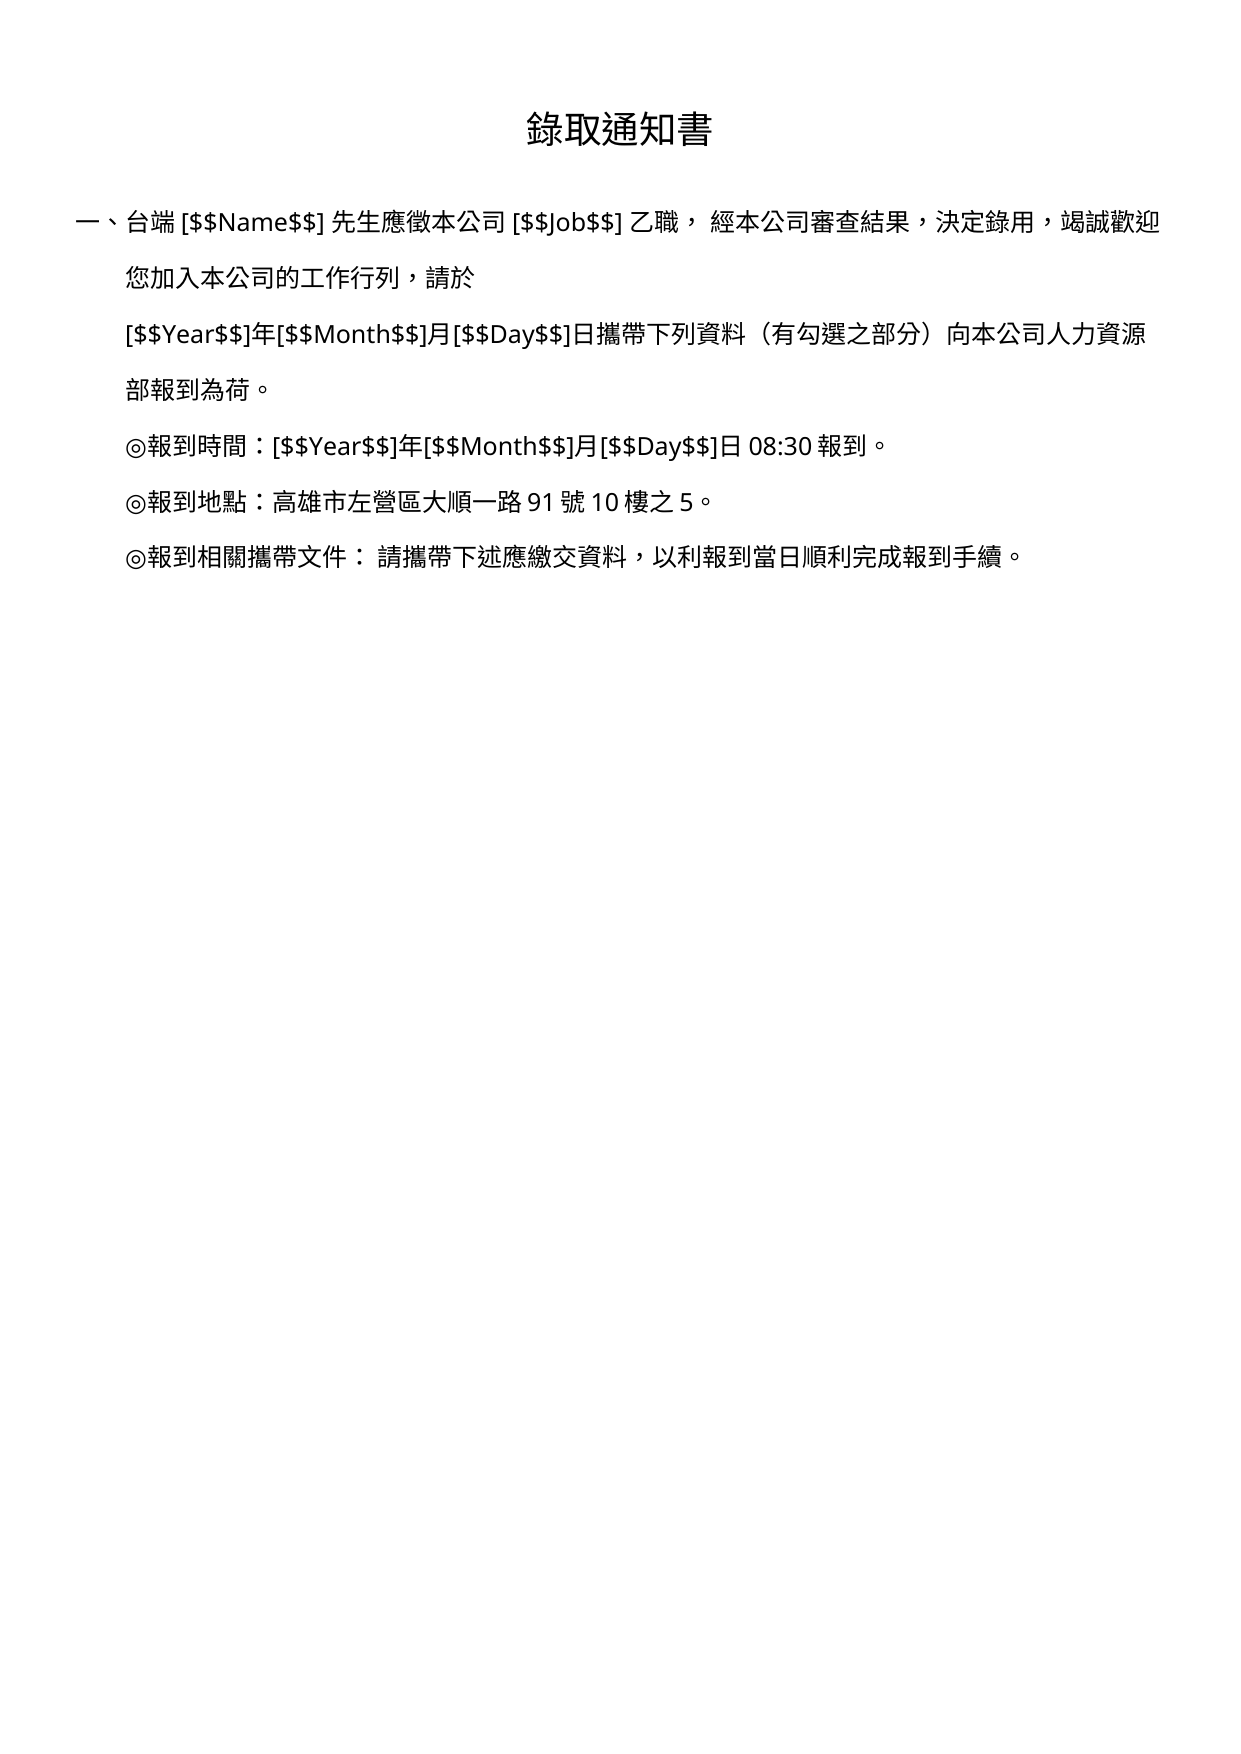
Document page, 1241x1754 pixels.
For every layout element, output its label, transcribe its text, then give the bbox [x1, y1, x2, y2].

text ◎報到相關攜帶文件： 請攜帶下述應繳交資料，以利報到當日順利完成報到手續。 [125, 537, 1165, 574]
text 錄取通知書 [75, 89, 1165, 164]
text ◎報到地點：高雄市左營區大順一路91號10樓之5。 [125, 481, 1165, 519]
text ◎報到時間：[$$Year$$]年[$$Month$$]月[$$Day$$]日08:30報到。 [125, 426, 1165, 463]
text [$$Year$$]年[$$Month$$]月[$$Day$$]日攜帶下列資料（有勾選之部分）向本公司人力資源部報到為荷。 [125, 314, 1165, 408]
text 一、台端 [$$Name$$] 先生應徵本公司 [$$Job$$] 乙職， 經本公司審查結果，決定錄用，竭誠歡迎您加入本公司的工作行列，請於 [75, 202, 1165, 296]
